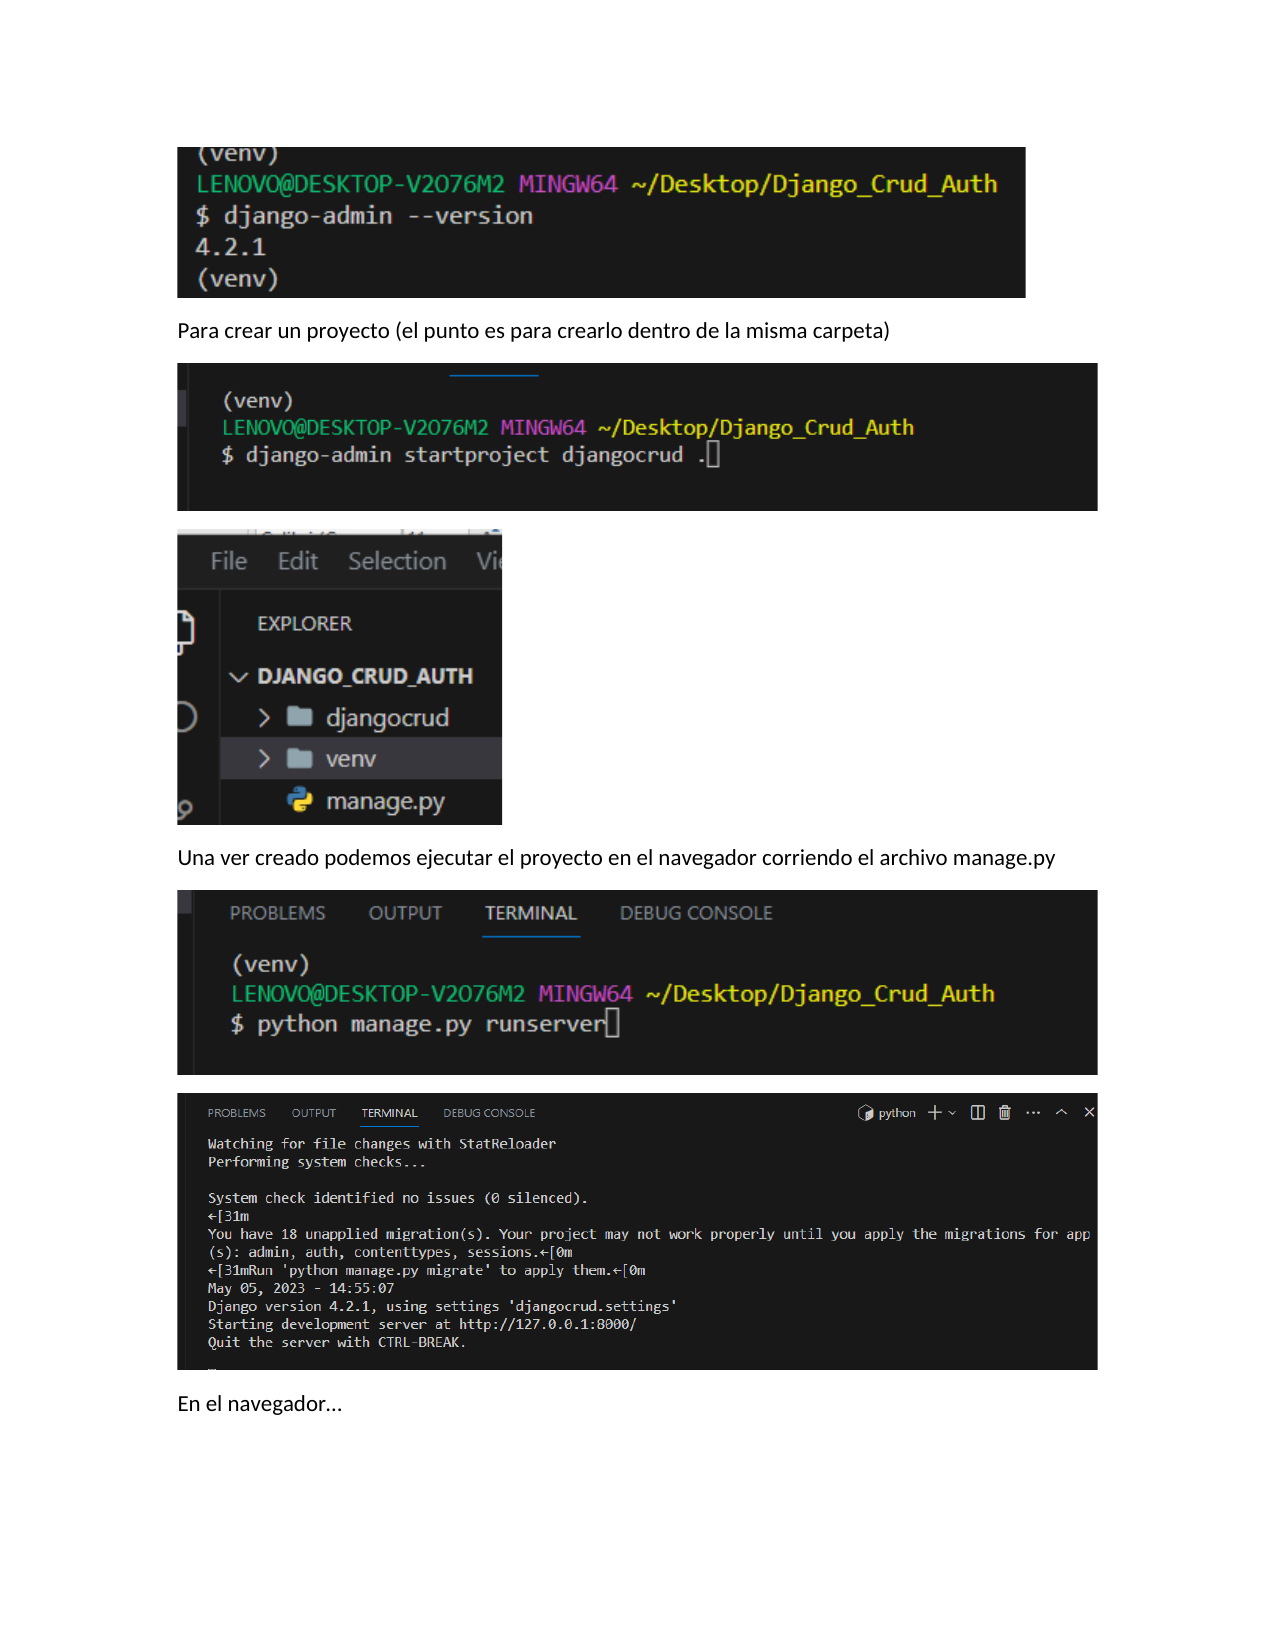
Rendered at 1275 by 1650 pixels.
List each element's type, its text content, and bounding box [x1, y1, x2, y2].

picture [177, 147, 1026, 298]
text En el navegador… [177, 1389, 1098, 1417]
picture [177, 890, 1098, 1075]
picture [177, 529, 503, 825]
picture [177, 363, 1098, 511]
picture [177, 1093, 1098, 1370]
text Para crear un proyecto (el punto es para crearlo dentro de la misma carpeta) [177, 316, 1098, 344]
text Una ver creado podemos ejecutar el proyecto en el navegador corriendo el archivo manage.py [177, 843, 1098, 871]
